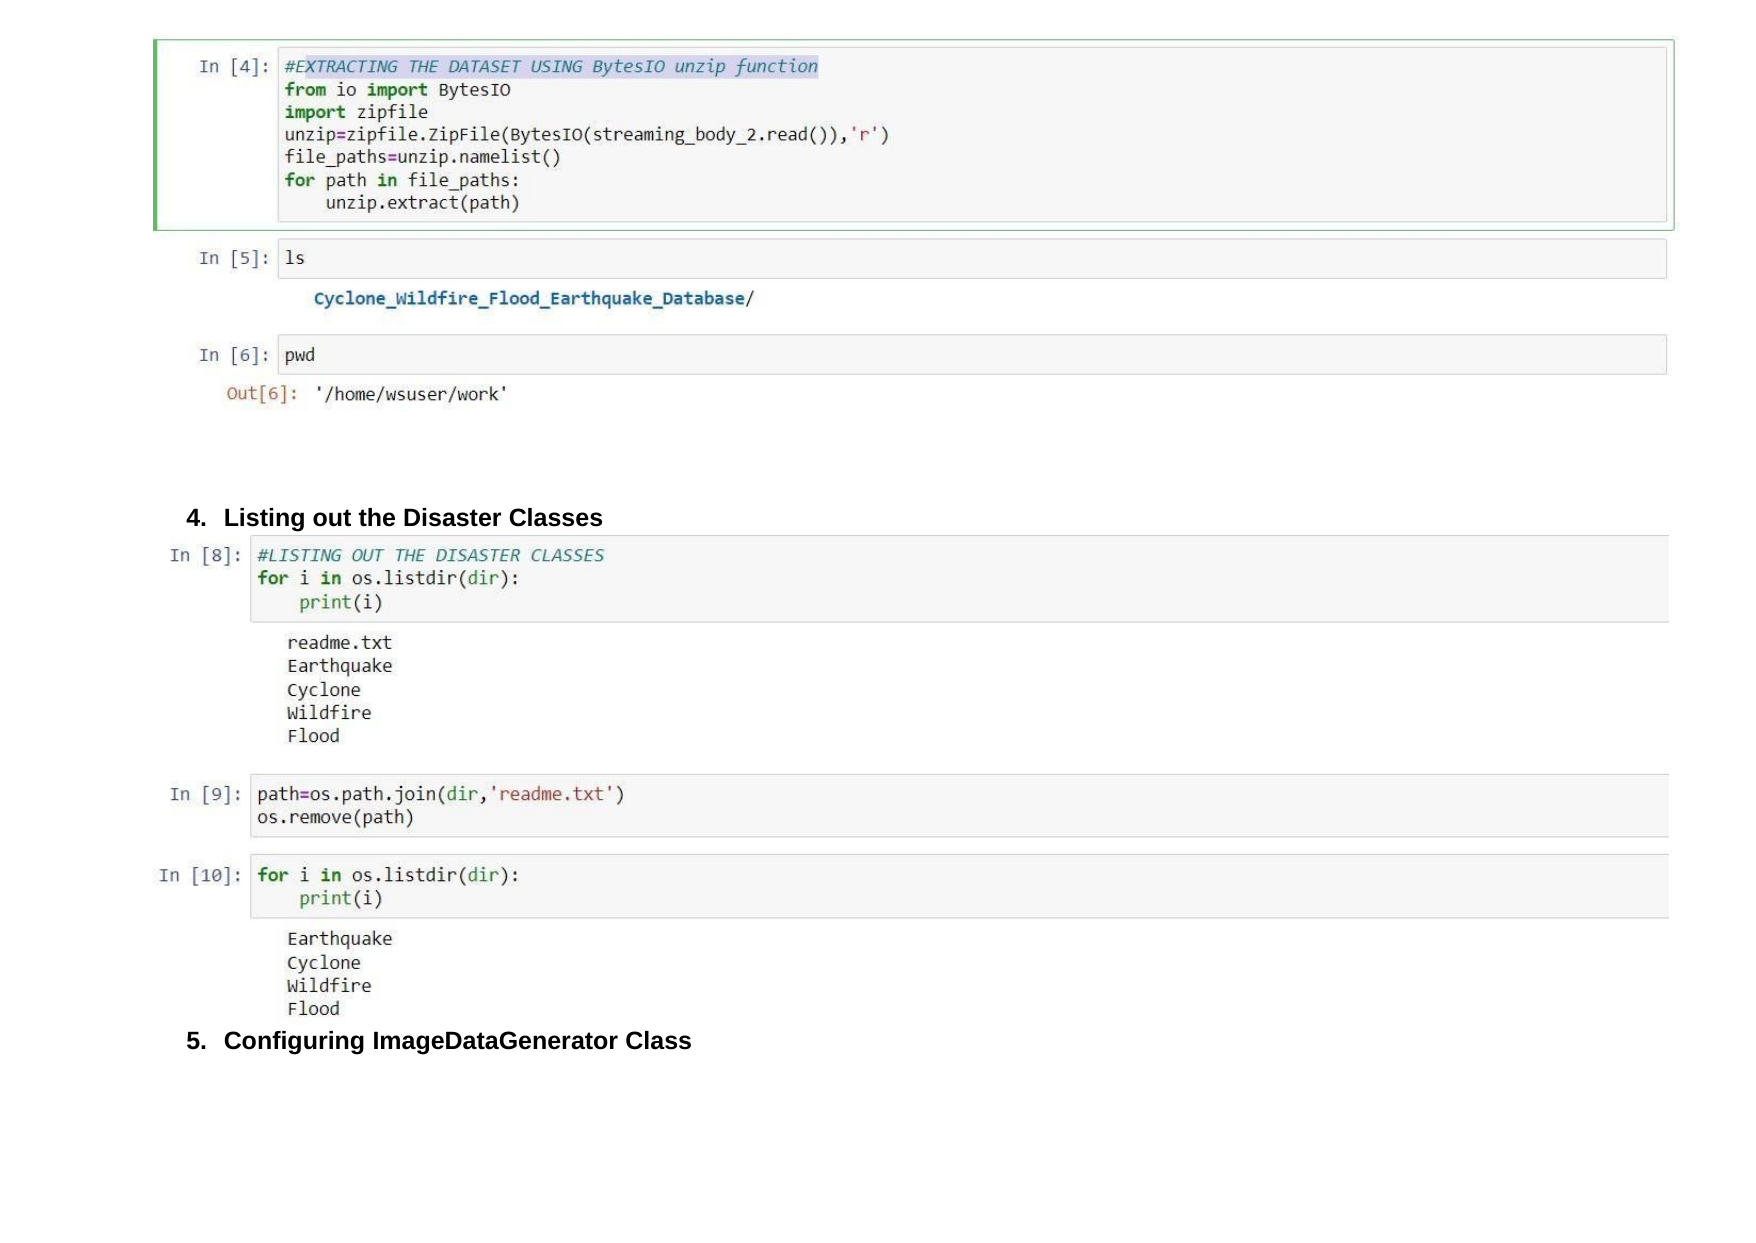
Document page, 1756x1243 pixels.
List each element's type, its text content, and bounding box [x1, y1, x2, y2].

picture [153, 535, 1669, 1026]
picture [153, 35, 1680, 411]
list Listing out the Disaster Classes [186, 503, 1688, 532]
